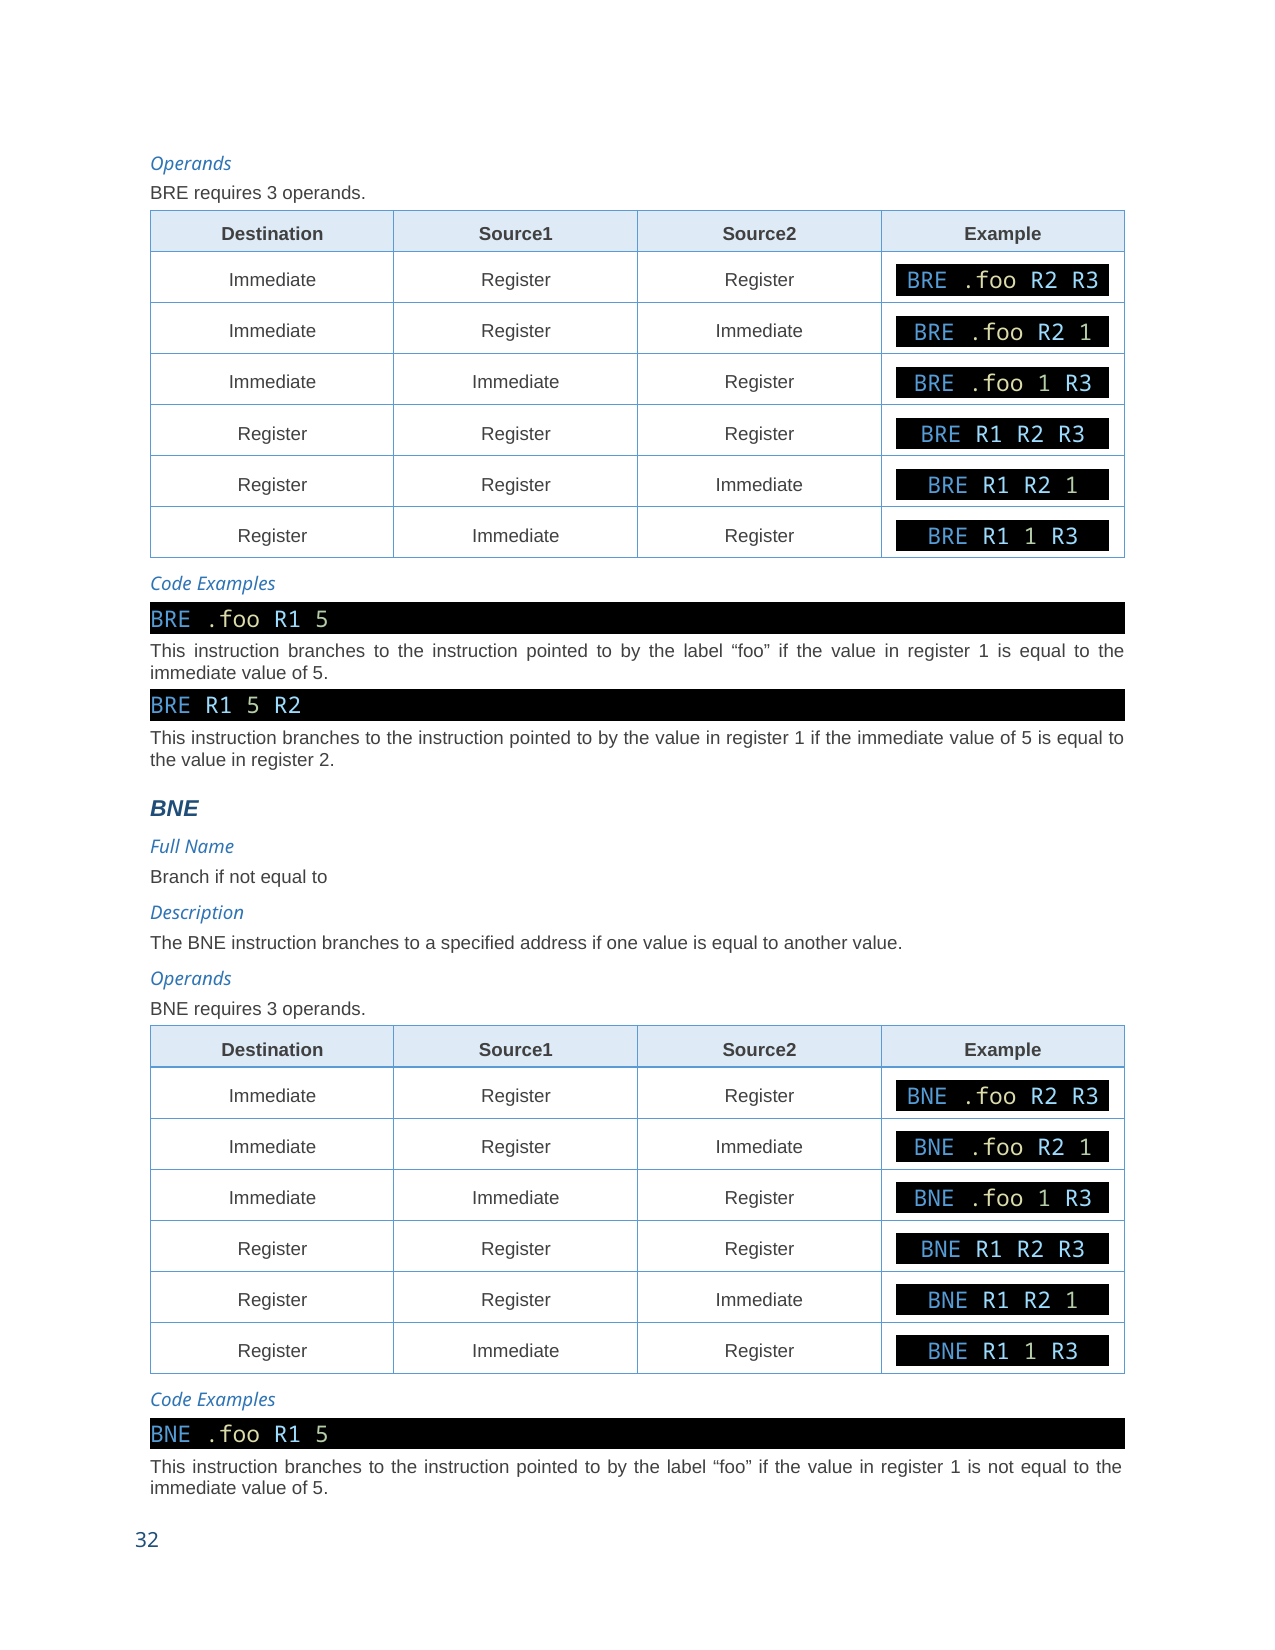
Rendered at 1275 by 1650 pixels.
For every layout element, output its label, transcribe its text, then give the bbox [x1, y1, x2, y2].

text The BNE instruction branches to a specified address if one value is equal to another value. [150, 931, 1125, 953]
table_cell Register [638, 1170, 881, 1219]
table_cell Register [638, 1221, 881, 1271]
table_header Example [882, 1026, 1124, 1066]
subtitle Full Name [150, 834, 1125, 859]
text BRE R1 5 R2 [150, 689, 1125, 721]
table_cell Register [394, 303, 637, 353]
table_cell Register [394, 405, 637, 455]
subtitle Code Examples [150, 1386, 1125, 1412]
table_cell Immediate [638, 1272, 881, 1322]
table_cell Register [638, 1068, 881, 1117]
table_cell BRE .foo 1 R3 [882, 354, 1124, 404]
table_cell Register [638, 354, 881, 404]
table_cell Immediate [394, 354, 637, 404]
table_cell Register [638, 252, 881, 302]
text This instruction branches to the instruction pointed to by the value in register 1 if the immediate value of 5 is equal to the value in register 2. [150, 727, 1125, 770]
table_cell Register [151, 507, 393, 557]
table_cell BRE .foo R2 R3 [882, 252, 1124, 302]
table_cell BNE R1 R2 R3 [882, 1221, 1124, 1271]
table_header Example [882, 211, 1124, 251]
table_cell Immediate [151, 1068, 393, 1117]
table_cell Immediate [151, 1119, 393, 1168]
table_cell Register [638, 405, 881, 455]
table_cell Register [151, 405, 393, 455]
table_cell Register [394, 1119, 637, 1168]
table_cell Register [151, 1221, 393, 1271]
table_cell Immediate [151, 252, 393, 302]
table_cell Immediate [638, 456, 881, 506]
table_cell Immediate [394, 507, 637, 557]
table_cell Immediate [151, 303, 393, 353]
table_cell Register [394, 456, 637, 506]
table_cell Register [151, 456, 393, 506]
subtitle Operands [150, 966, 1125, 991]
table_cell Immediate [638, 303, 881, 353]
table_cell BNE R1 1 R3 [882, 1323, 1124, 1373]
table_header Destination [151, 211, 393, 251]
table_cell BNE R1 R2 1 [882, 1272, 1124, 1322]
text BNE .foo R1 5 [150, 1418, 1125, 1449]
text BNE requires 3 operands. [150, 997, 1125, 1019]
subtitle BNE [150, 795, 1125, 821]
table_cell Register [638, 507, 881, 557]
text BRE requires 3 operands. [150, 182, 1125, 203]
subtitle Description [150, 900, 1125, 925]
table_cell BNE .foo R2 1 [882, 1119, 1124, 1168]
table_cell BRE .foo R2 1 [882, 303, 1124, 353]
table_cell BNE .foo R2 R3 [882, 1068, 1124, 1117]
table_cell Register [638, 1323, 881, 1373]
table_cell Register [394, 252, 637, 302]
table_header Source1 [394, 211, 637, 251]
text Branch if not equal to [150, 866, 1125, 887]
table_cell Immediate [638, 1119, 881, 1168]
table_cell Immediate [151, 1170, 393, 1219]
table_cell Immediate [151, 354, 393, 404]
table_header Destination [151, 1026, 393, 1066]
table_header Source2 [638, 1026, 881, 1066]
subtitle Code Examples [150, 571, 1125, 596]
table_cell Register [394, 1272, 637, 1322]
table_cell Register [151, 1323, 393, 1373]
table_cell Register [394, 1221, 637, 1271]
table_cell BNE .foo 1 R3 [882, 1170, 1124, 1219]
table_cell BRE R1 1 R3 [882, 507, 1124, 557]
table_cell BRE R1 R2 1 [882, 456, 1124, 506]
table_cell BRE R1 R2 R3 [882, 405, 1124, 455]
table_cell Register [151, 1272, 393, 1322]
table_header Source2 [638, 211, 881, 251]
text This instruction branches to the instruction pointed to by the label “foo” if the value in register 1 is equal to the immediate value of 5. [150, 640, 1125, 683]
text BRE .foo R1 5 [150, 602, 1125, 634]
table_cell Immediate [394, 1170, 637, 1219]
table_cell Register [394, 1068, 637, 1117]
table_header Source1 [394, 1026, 637, 1066]
table_cell Immediate [394, 1323, 637, 1373]
text This instruction branches to the instruction pointed to by the label “foo” if the value in register 1 is not equal to the immediate value of 5. [150, 1456, 1125, 1499]
subtitle Operands [150, 150, 1125, 176]
